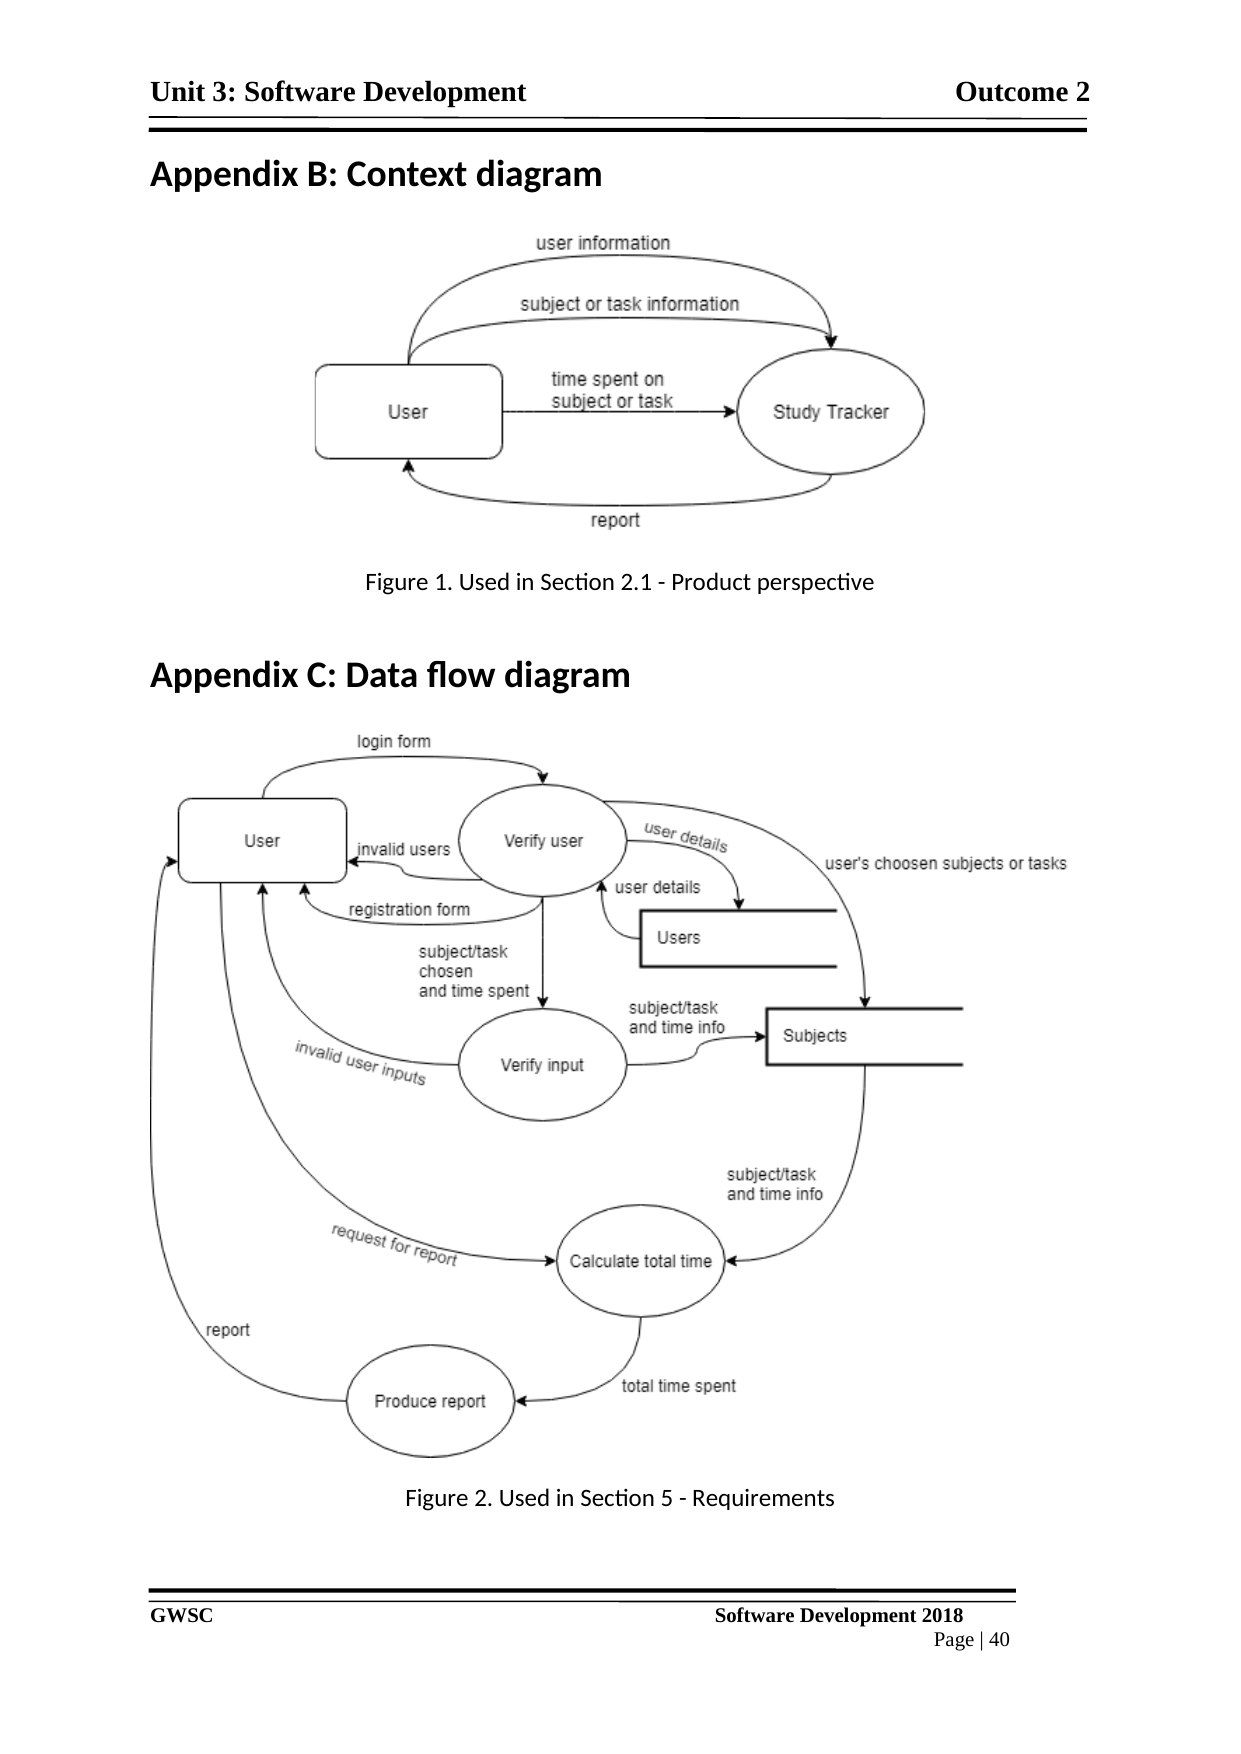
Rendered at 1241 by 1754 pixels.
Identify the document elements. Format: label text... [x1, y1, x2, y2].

subtitle Appendix B: Context diagram [150, 150, 1090, 196]
subtitle Appendix C: Data flow diagram [150, 651, 1090, 697]
text Figure 2. Used in Section 5 - Requirements [150, 1487, 1090, 1512]
text Figure 1. Used in Section 2.1 - Product perspective [150, 566, 1090, 596]
picture [150, 728, 1090, 1458]
picture [314, 228, 926, 538]
